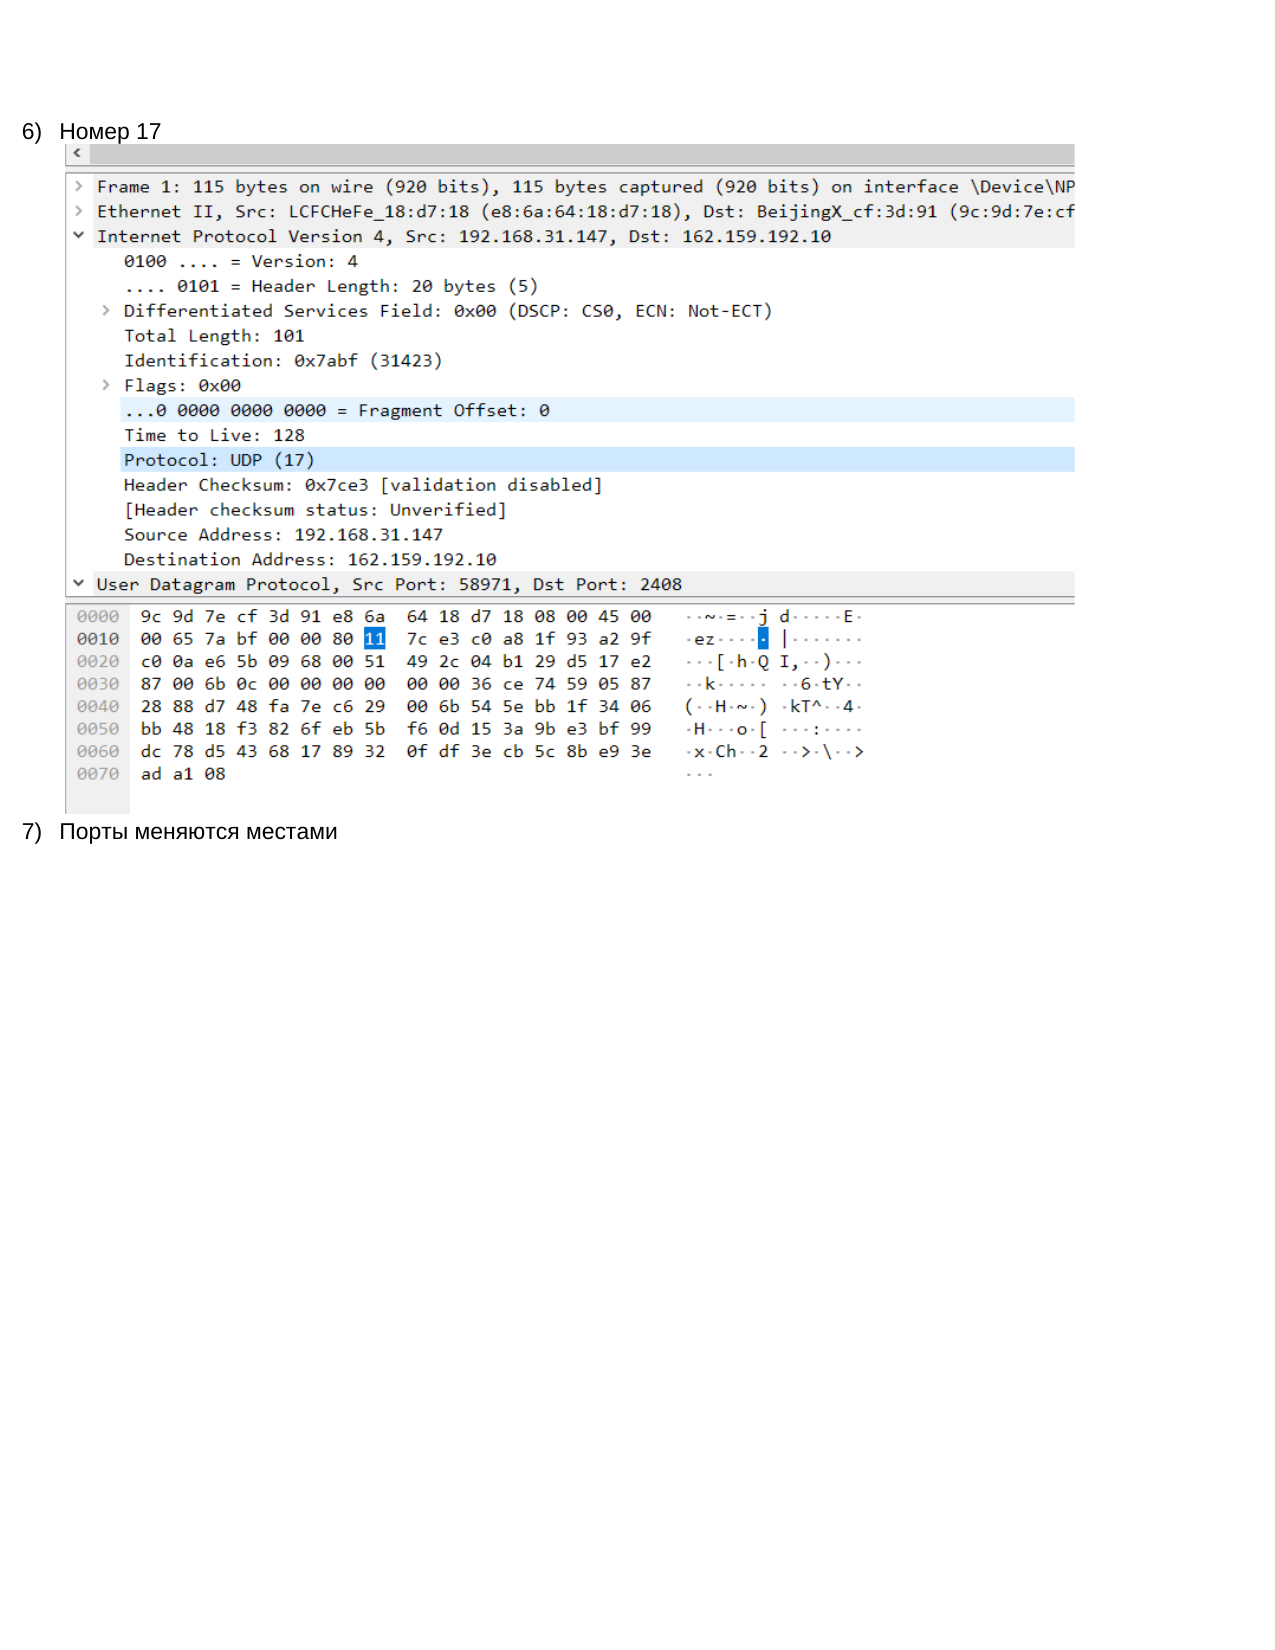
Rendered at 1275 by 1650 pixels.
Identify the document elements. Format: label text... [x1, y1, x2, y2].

picture [65, 144, 1075, 814]
list Порты меняются местами [22, 818, 1186, 845]
